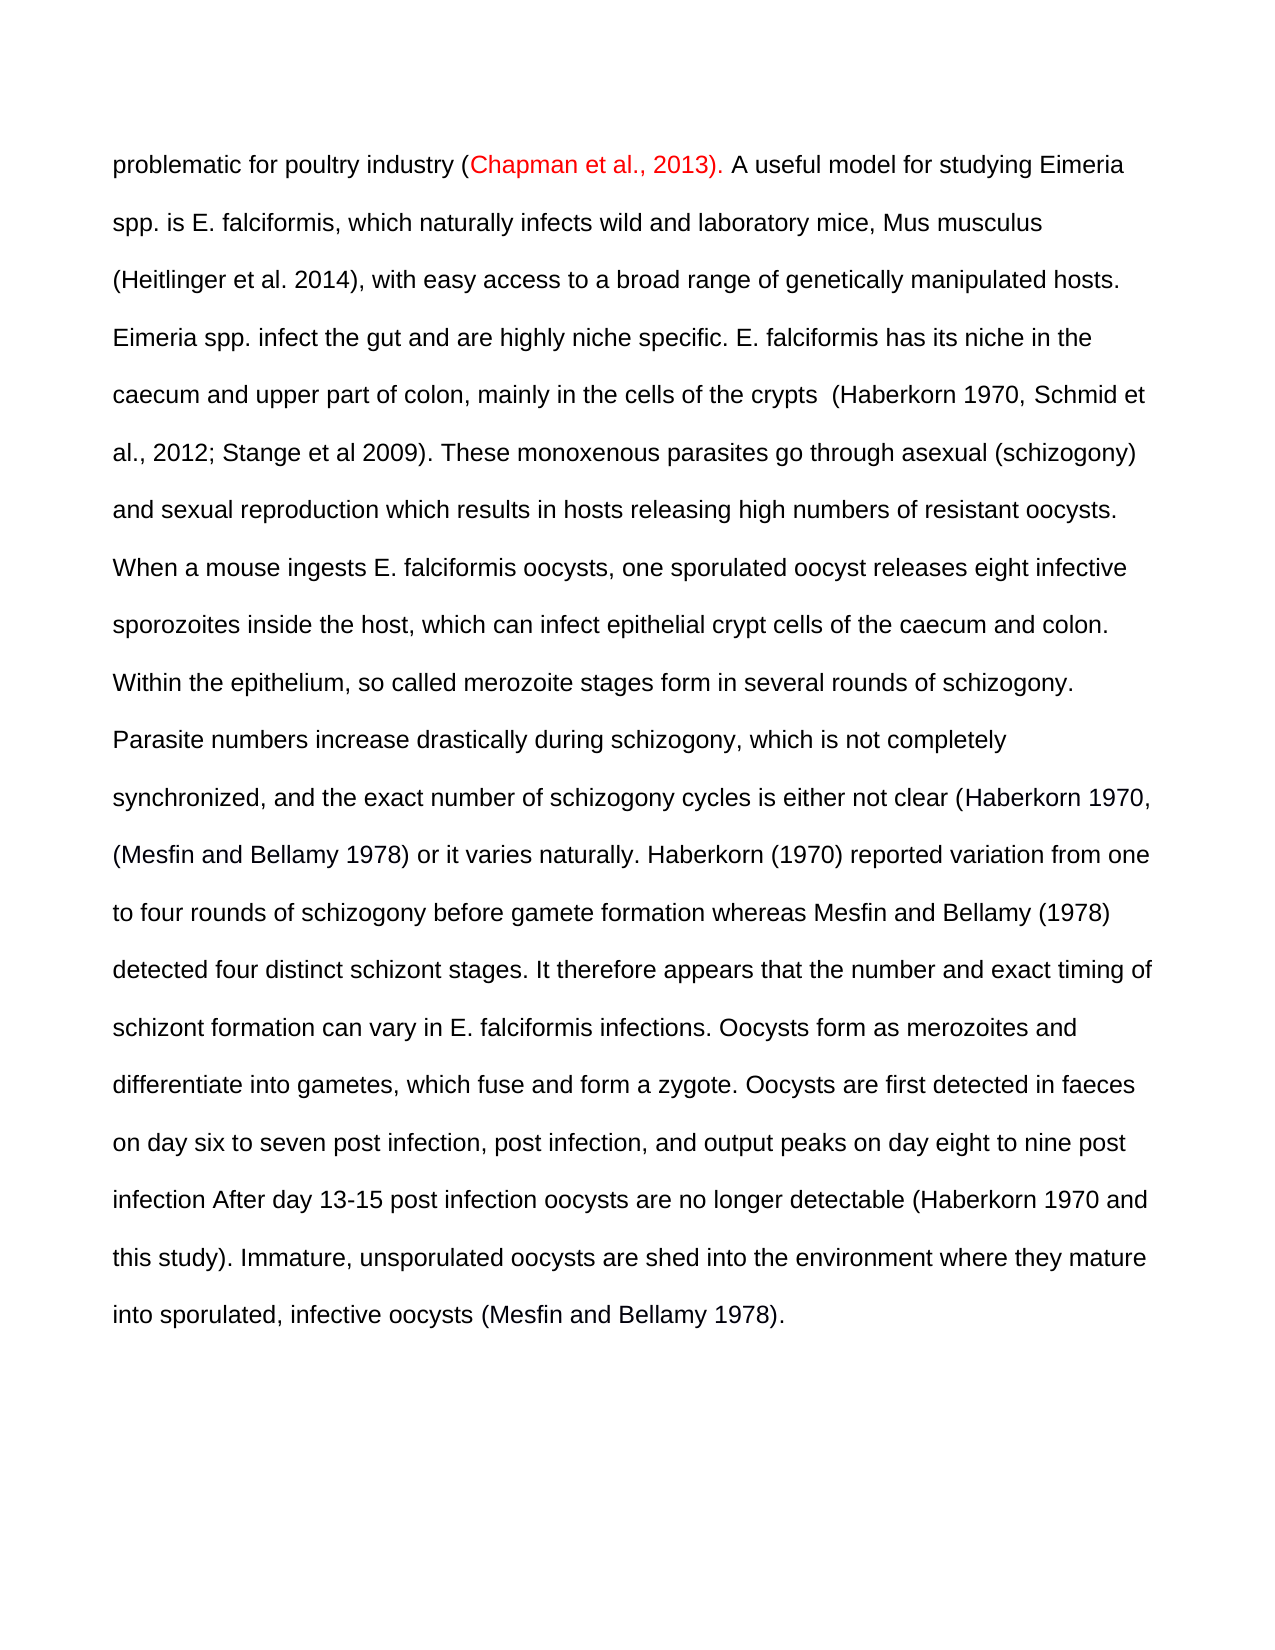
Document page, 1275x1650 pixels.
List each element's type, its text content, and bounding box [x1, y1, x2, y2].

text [112, 150, 1162, 294]
text Eimeria spp. infect the gut and are highly niche specific. E. falciformis has its niche in the caecum and upper part of colon, mainly in the cells of the crypts (Haberkorn 1970, Schmid et al., 2012; Stange et al 2009). These monoxenous parasites go through asexual (schizogony) and sexual reproduction which results in hosts releasing high numbers of resistant oocysts. When a mouse ingests E. falciformis oocysts, one sporulated oocyst releases eight infective sporozoites inside the host, which can infect epithelial crypt cells of the caecum and colon. Within the epithelium, so called merozoite stages form in several rounds of schizogony. Parasite numbers increase drastically during schizogony, which is not completely synchronized, and the exact number of schizogony cycles is either not clear (Haberkorn 1970, (Mesfin and Bellamy 1978) or it varies naturally. Haberkorn (1970) reported variation from one to four rounds of schizogony before gamete formation whereas Mesfin and Bellamy (1978) detected four distinct schizont stages. It therefore appears that the number and exact timing of schizont formation can vary in E. falciformis infections. Oocysts form as merozoites and differentiate into gametes, which fuse and form a zygote. Oocysts are first detected in faeces on day six to seven post infection, post infection, and output peaks on day eight to nine post infection After day 13-15 post infection oocysts are no longer detectable (Haberkorn 1970 and this study). Immature, unsporulated oocysts are shed into the environment where they mature into sporulated, infective oocysts (Mesfin and Bellamy 1978). [112, 322, 1162, 1329]
